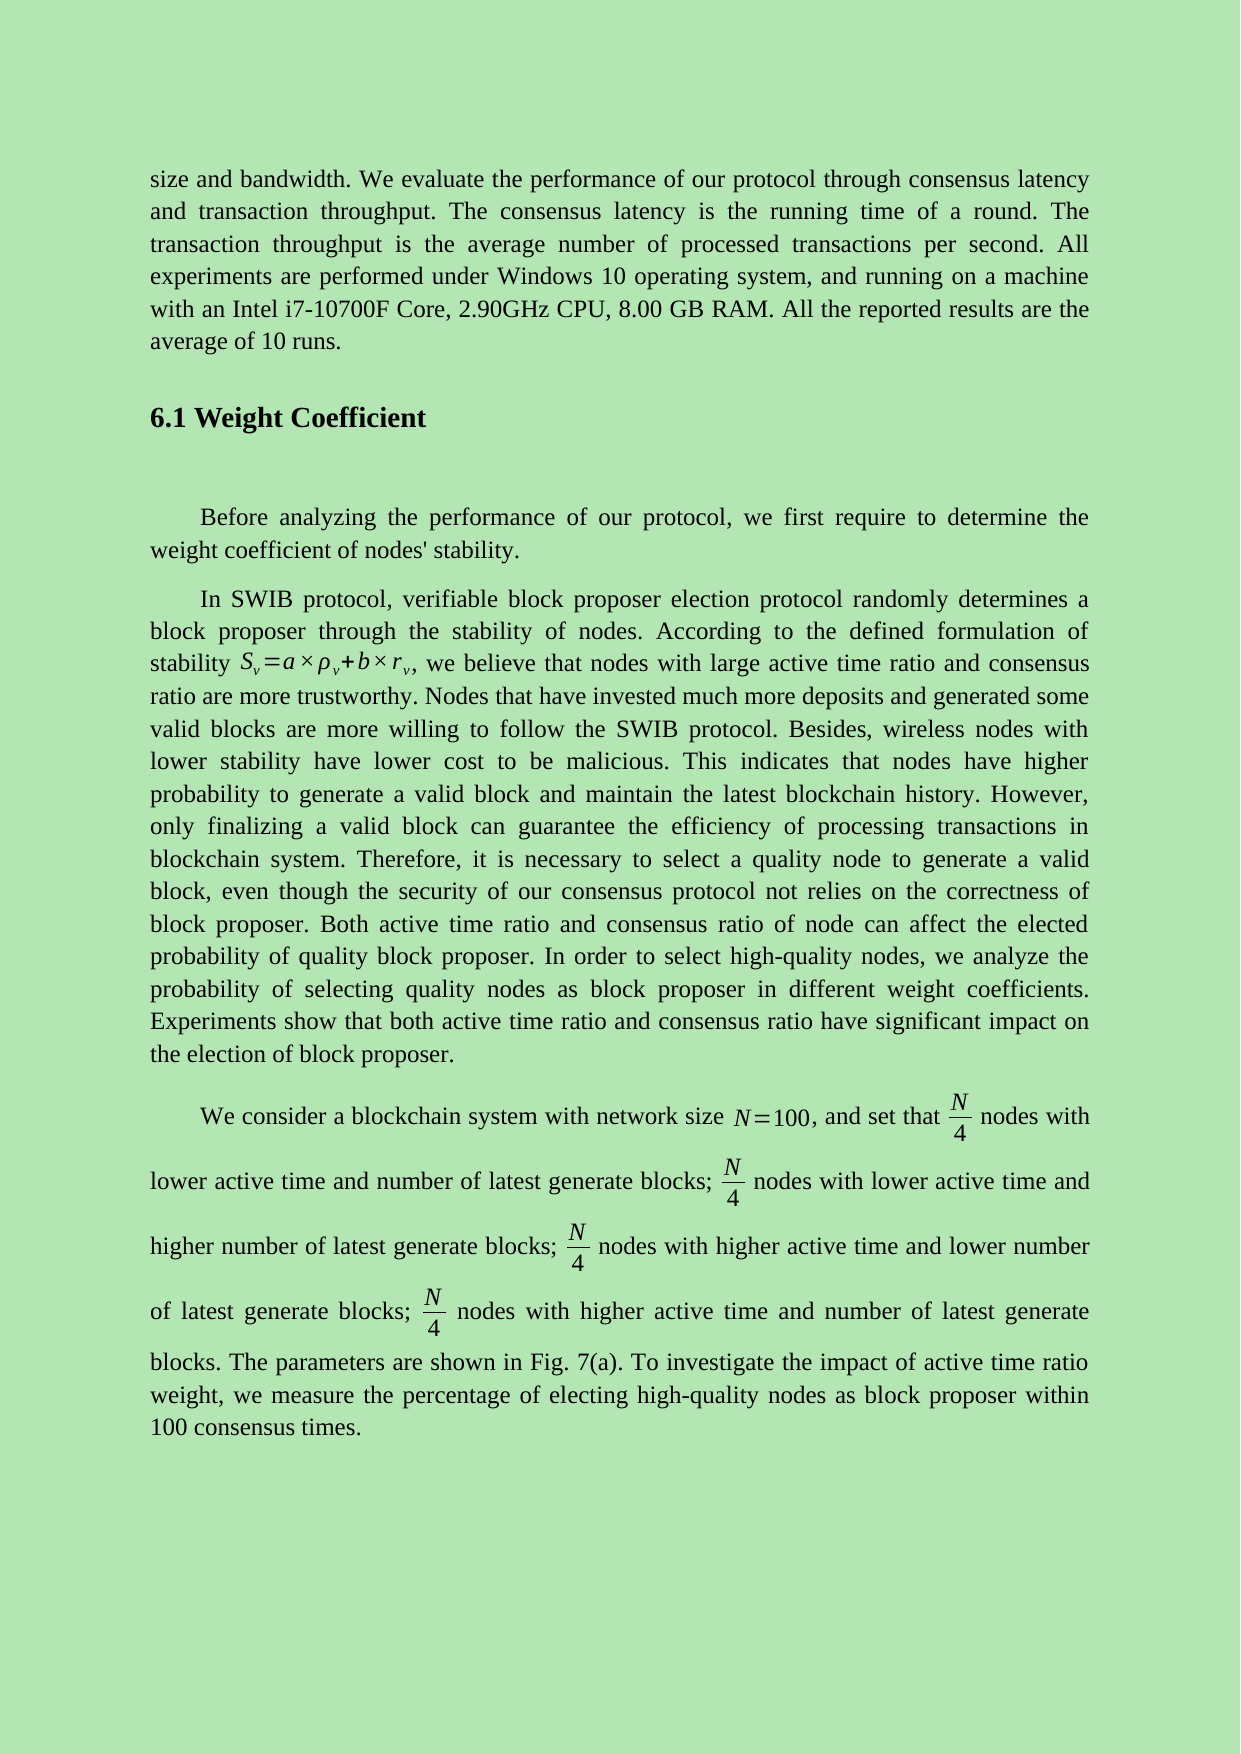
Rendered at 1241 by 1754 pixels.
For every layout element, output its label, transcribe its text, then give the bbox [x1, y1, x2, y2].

text We consider a blockchain system with network size , and set that nodes with lower active time and number of latest generate blocks; nodes with lower active time and higher number of latest generate blocks; nodes with higher active time and lower number of latest generate blocks; nodes with higher active time and number of latest generate blocks. The parameters are shown in Fig. 7(a). To investigate the impact of active time ratio weight, we measure the percentage of electing high-quality nodes as block proposer within 100 consensus times. [150, 1086, 1090, 1443]
text In SWIB protocol, verifiable block proposer election protocol randomly determines a block proposer through the stability of nodes. According to the defined formulation of stability , we believe that nodes with large active time ratio and consensus ratio are more trustworthy. Nodes that have invested much more deposits and generated some valid blocks are more willing to follow the SWIB protocol. Besides, wireless nodes with lower stability have lower cost to be malicious. This indicates that nodes have higher probability to generate a valid block and maintain the latest blockchain history. However, only finalizing a valid block can guarantee the efficiency of processing transactions in blockchain system. Therefore, it is necessary to select a quality node to generate a valid block, even though the security of our consensus protocol not relies on the correctness of block proposer. Both active time ratio and consensus ratio of node can affect the elected probability of quality block proposer. In order to select high-quality nodes, we analyze the probability of selecting quality nodes as block proposer in different weight coefficients. Experiments show that both active time ratio and consensus ratio have significant impact on the election of block proposer. [150, 582, 1090, 1069]
subtitle 6.1 Weight Coefficient [150, 384, 1090, 449]
text Before analyzing the performance of our protocol, we first require to determine the weight coefficient of nodes' stability. [150, 501, 1090, 566]
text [150, 162, 1090, 357]
